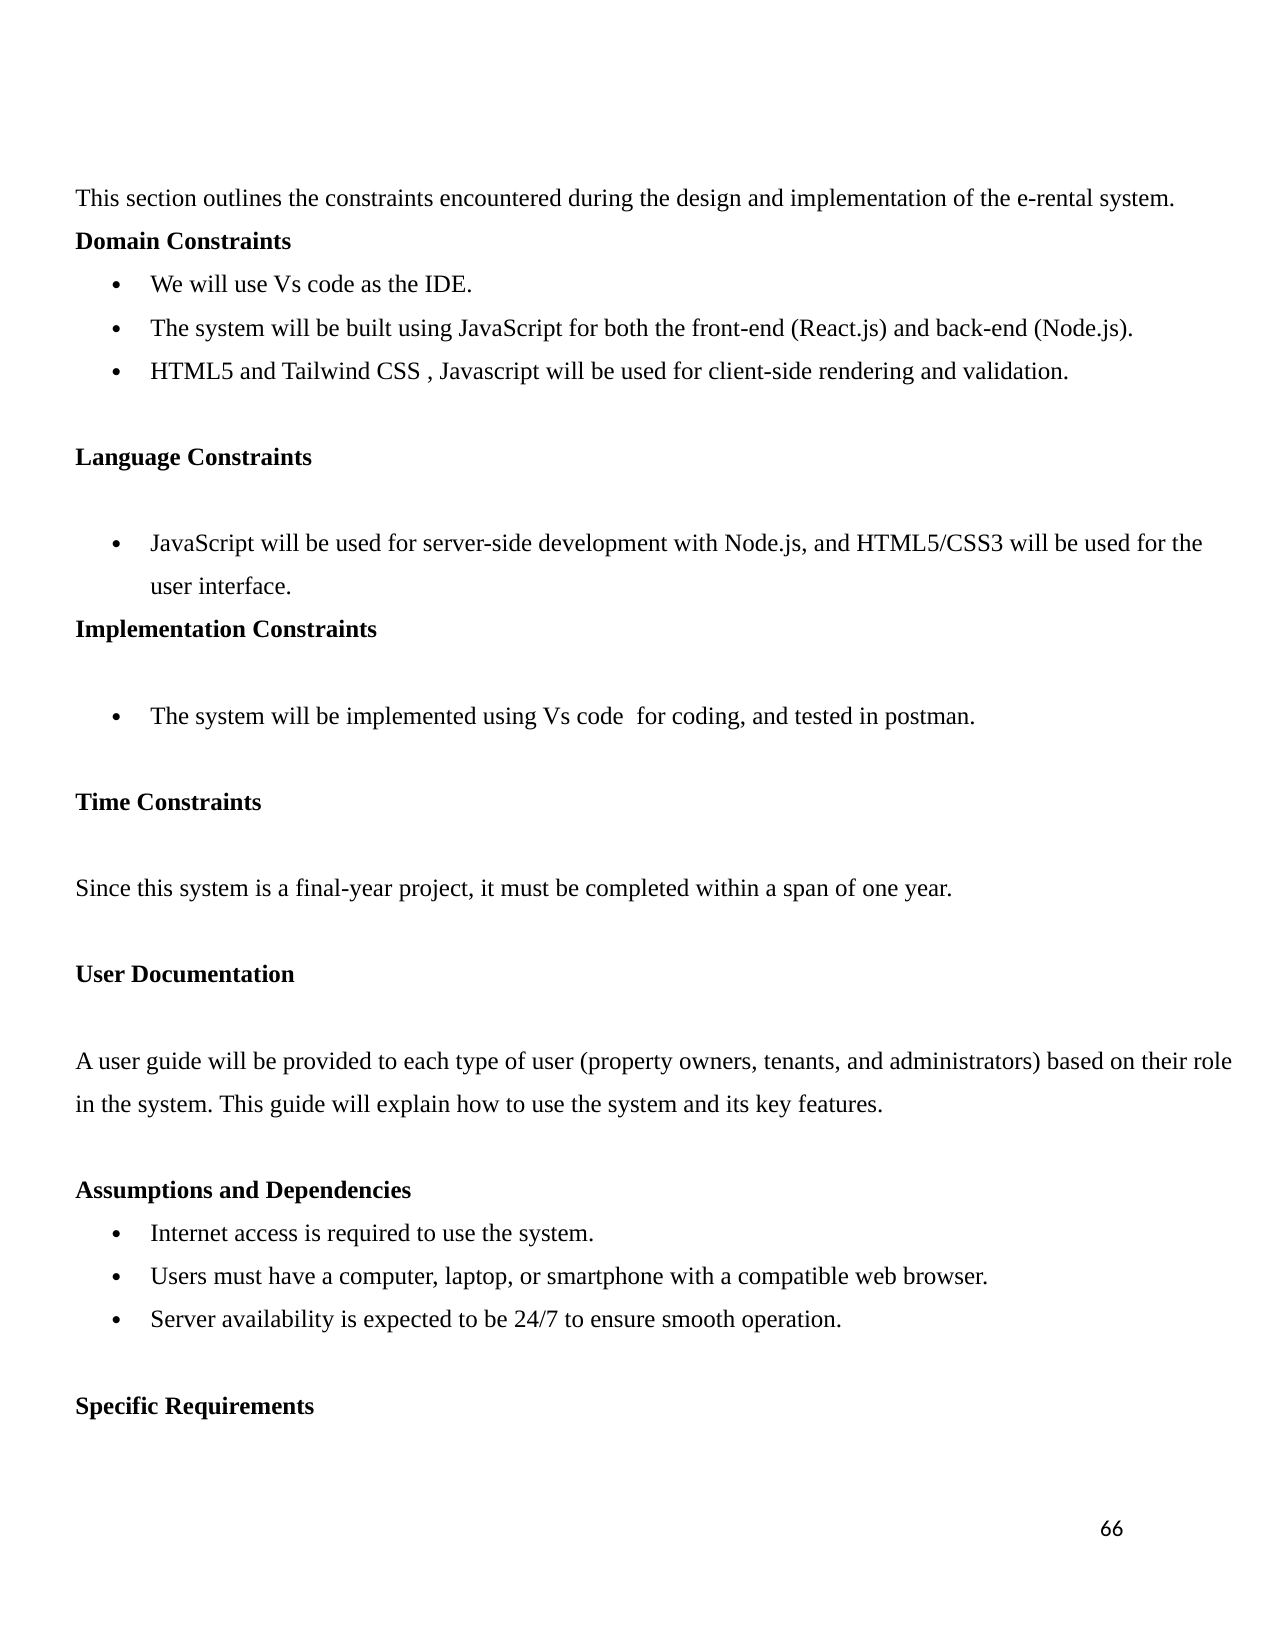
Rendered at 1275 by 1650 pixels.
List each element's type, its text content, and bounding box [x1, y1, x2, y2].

list Users must have a computer, laptop, or smartphone with a compatible web browser. [113, 1261, 1246, 1290]
list Server availability is expected to be 24/7 to ensure smooth operation. [113, 1304, 1246, 1333]
list The system will be built using JavaScript for both the front-end (React.js) and back-end (Node.js). [113, 313, 1246, 341]
text Specific Requirements [75, 1391, 1246, 1419]
text This section outlines the constraints encountered during the design and implementation of the e-rental system. [75, 140, 1246, 212]
list HTML5 and Tailwind CSS , Javascript will be used for client-side rendering and validation. [113, 356, 1246, 384]
list We will use Vs code as the IDE. [113, 269, 1246, 298]
text Assumptions and Dependencies [75, 1175, 1246, 1204]
text Since this system is a final-year project, it must be completed within a span of one year. [75, 830, 1246, 902]
list JavaScript will be used for server-side development with Node.js, and HTML5/CSS3 will be used for the user interface. [113, 528, 1246, 600]
text Language Constraints [75, 442, 1246, 471]
text Domain Constraints [75, 226, 1246, 255]
text A user guide will be provided to each type of user (property owners, tenants, and administrators) based on their role in the system. This guide will explain how to use the system and its key features. [75, 1003, 1246, 1118]
text User Documentation [75, 959, 1246, 988]
list The system will be implemented using Vs code for coding, and tested in postman. [113, 701, 1246, 729]
list Internet access is required to use the system. [113, 1218, 1246, 1247]
text Implementation Constraints [75, 614, 1246, 643]
text Time Constraints [75, 787, 1246, 816]
